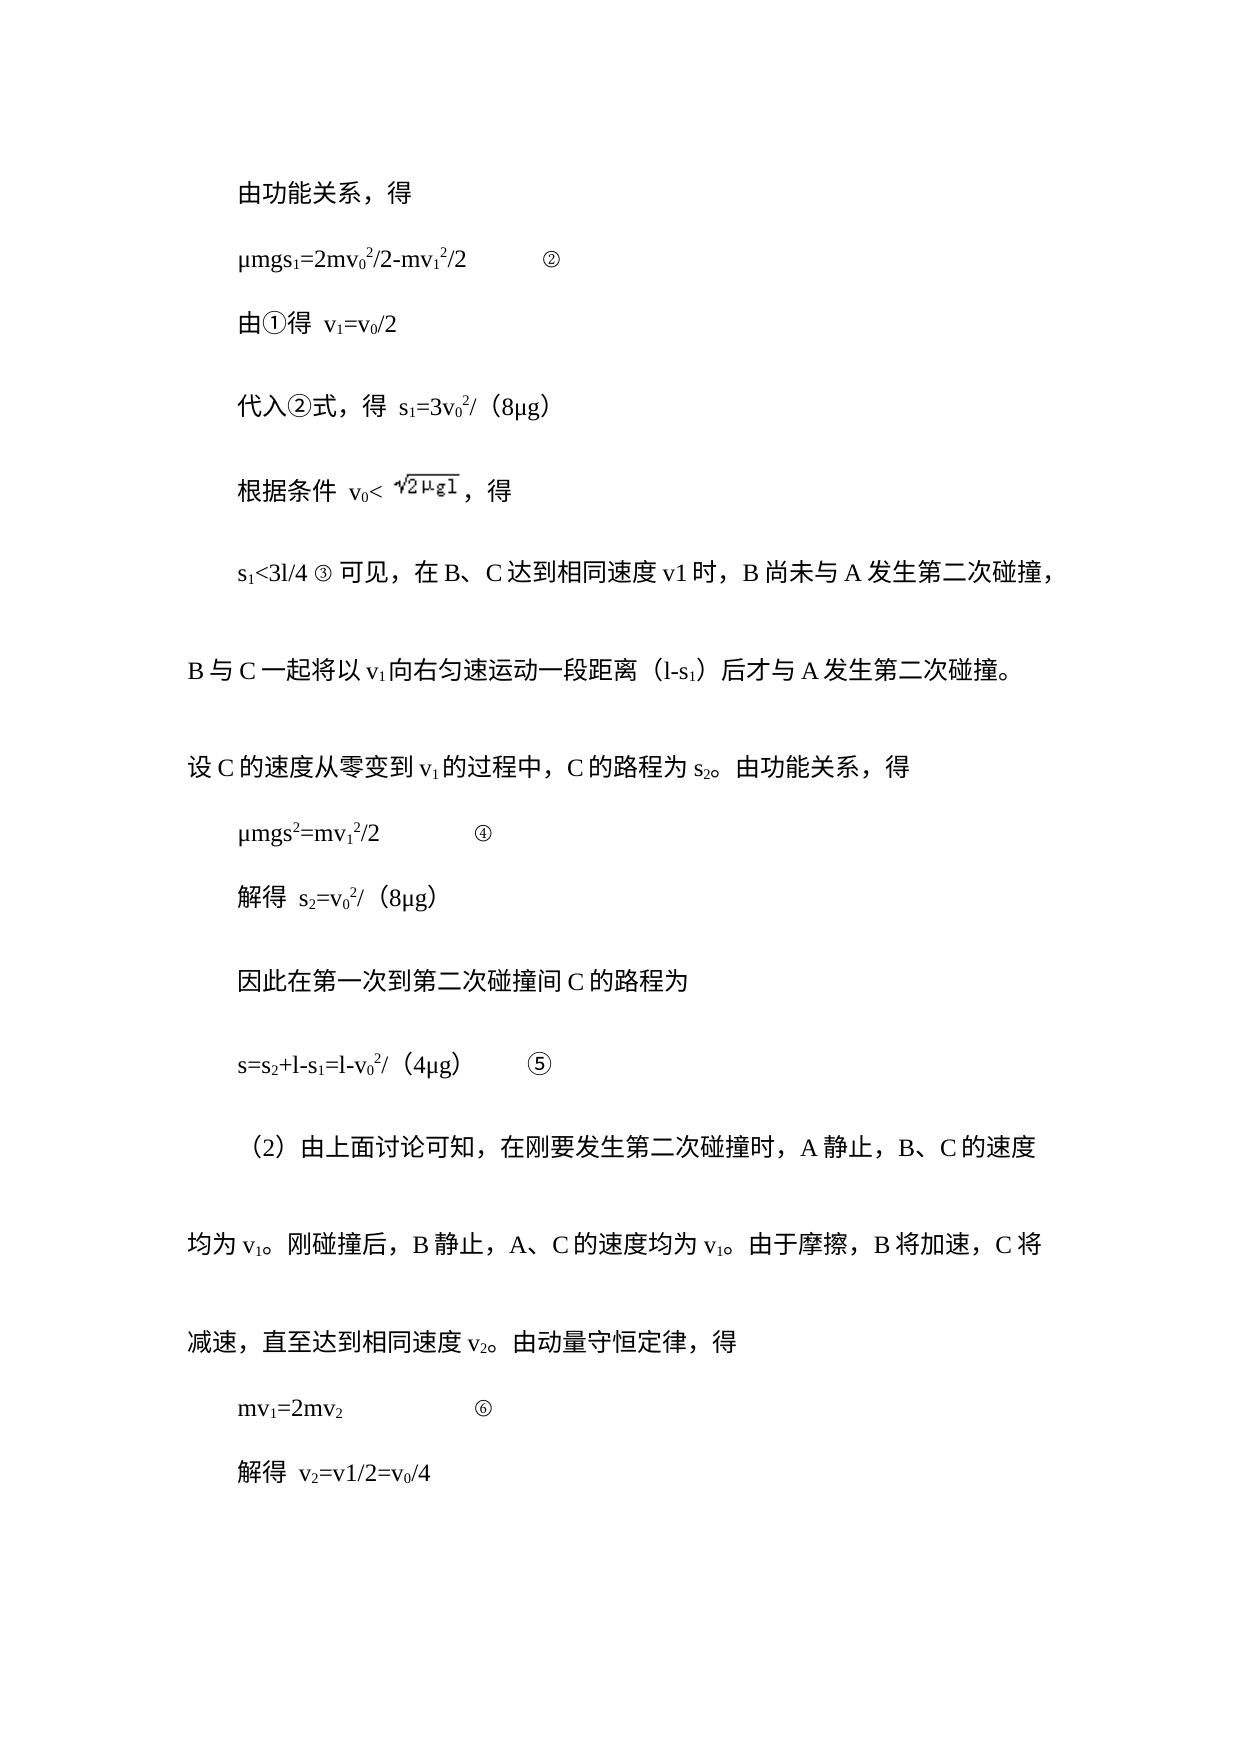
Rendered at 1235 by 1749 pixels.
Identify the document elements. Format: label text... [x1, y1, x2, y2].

text mv1=2mv2 ⑥ [187, 1391, 1047, 1423]
text s1<3l/4 ③ 可见，在B、C达到相同速度v1时，B尚未与A发生第二次碰撞，B与C一起将以v1向右匀速运动一段距离（l-s1）后才与A发生第二次碰撞。设C的速度从零变到v1的过程中，C的路程为s2。由功能关系，得 [187, 538, 1047, 798]
text 由功能关系，得 [187, 159, 1047, 224]
text 因此在第一次到第二次碰撞间C的路程为 [187, 947, 1047, 1012]
text 解得 v2=v1/2=v0/4 [187, 1438, 1047, 1503]
text μmgs1=2mv02/2-mv12/2 ② [187, 242, 1047, 275]
text 由①得 v1=v0/2 [187, 289, 1047, 354]
text 根据条件 v0< ，得 [187, 455, 1047, 520]
text μmgs2=mv12/2 ④ [187, 817, 1047, 849]
text s=s2+l-s1=l-v02/（4μg） ⑤ [187, 1030, 1047, 1095]
text （2）由上面讨论可知，在刚要发生第二次碰撞时，A静止，B、C的速度均为v1。刚碰撞后，B静止，A、C的速度均为v1。由于摩擦，B将加速，C将减速，直至达到相同速度v2。由动量守恒定律，得 [187, 1113, 1047, 1373]
text 代入②式，得 s1=3v02/（8μg） [187, 372, 1047, 437]
picture [388, 468, 463, 500]
text 解得 s2=v02/（8μg） [187, 863, 1047, 928]
